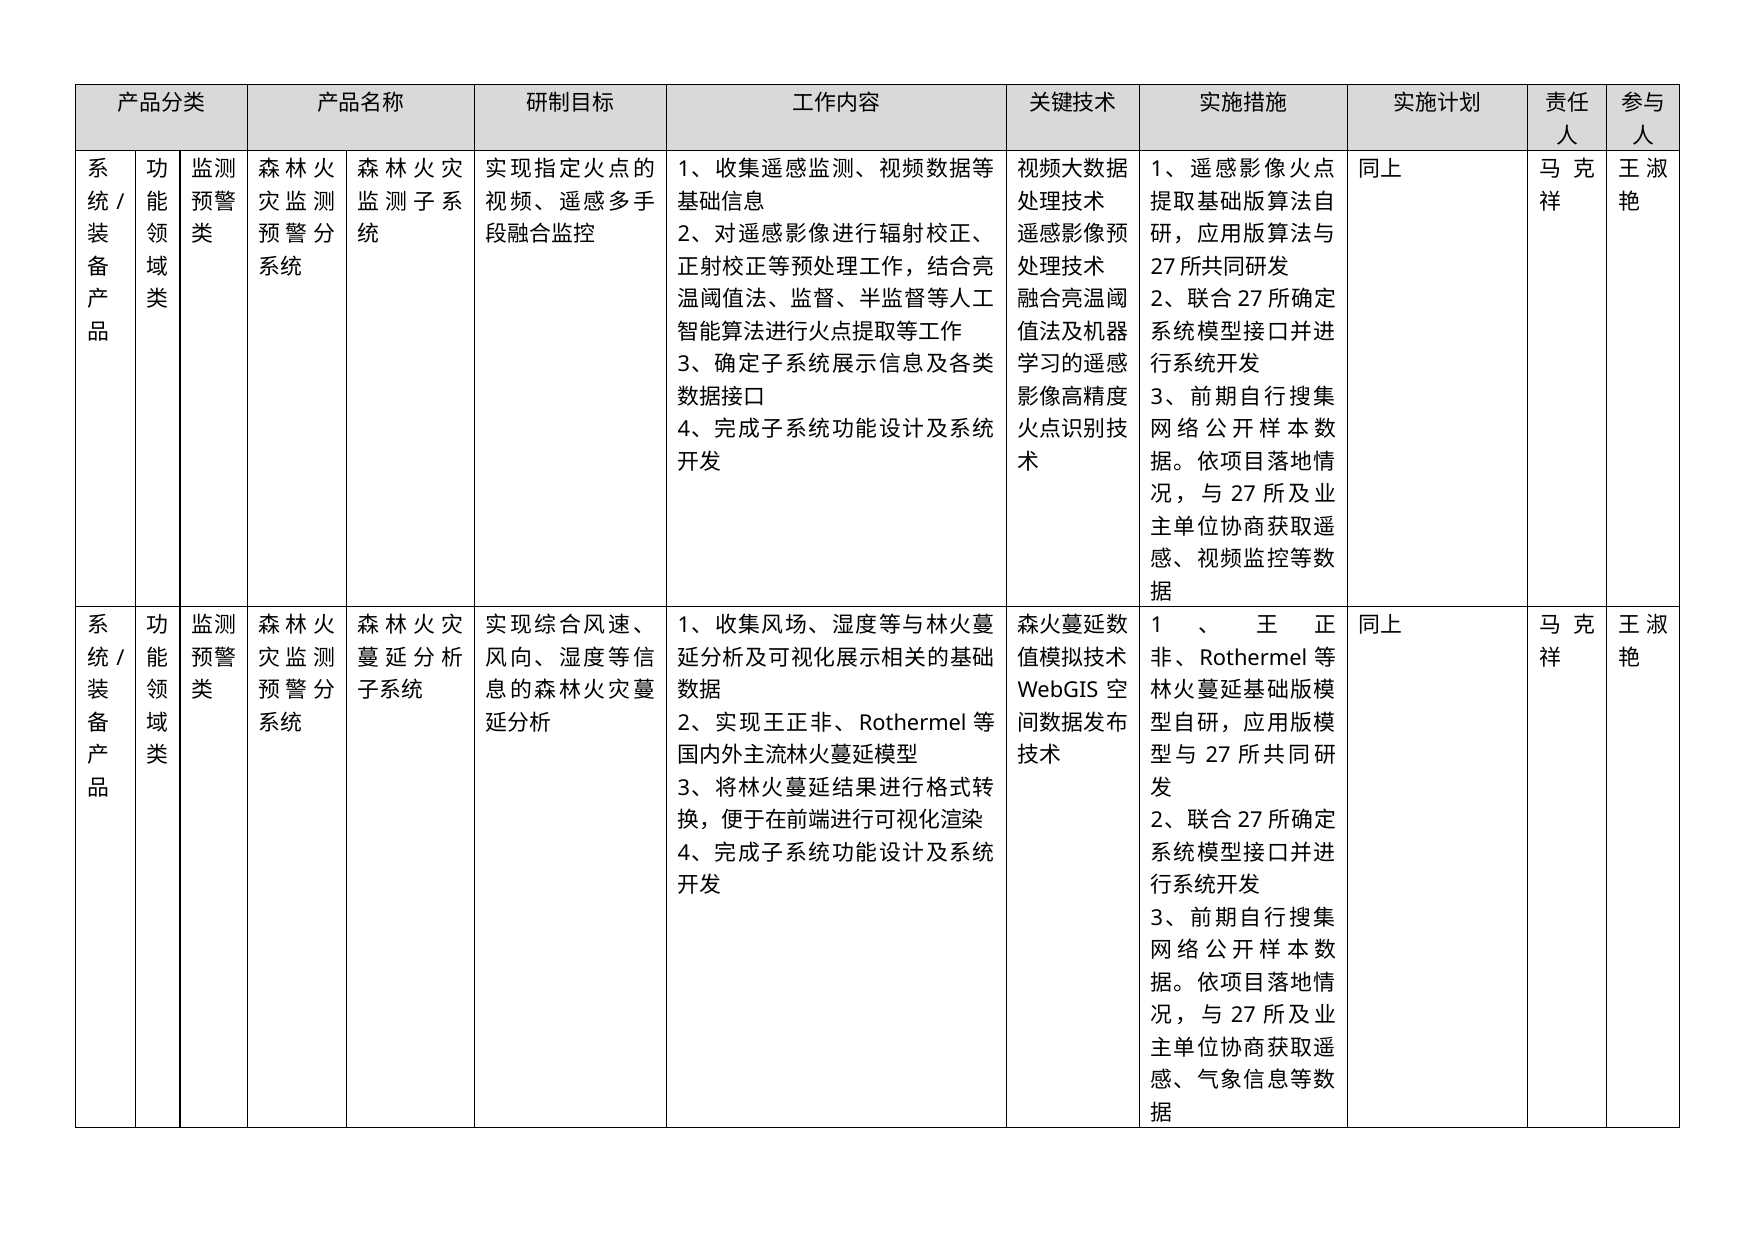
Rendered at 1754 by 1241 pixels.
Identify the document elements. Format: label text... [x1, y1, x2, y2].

table_header 关键技术 [1007, 85, 1139, 150]
table_cell 1、遥感影像火点提取基础版算法自研，应用版算法与27所共同研发 2、联合27所确定系统模型接口并进行系统开发 3、前期自行搜集网络公开样本数据。依项目落地情况，与27所及业主单位协商获取遥感、视频监控等数据 [1140, 151, 1347, 606]
table_cell 同上 [1348, 151, 1527, 606]
table_cell 马克祥 [1528, 607, 1606, 1127]
table_cell 系统/装备产品 [76, 607, 135, 1127]
table_header 研制目标 [475, 85, 666, 150]
table_cell 1、收集风场、湿度等与林火蔓延分析及可视化展示相关的基础数据 2、实现王正非、Rothermel等国内外主流林火蔓延模型 3、将林火蔓延结果进行格式转换，便于在前端进行可视化渲染 4、完成子系统功能设计及系统开发 [667, 607, 1006, 1127]
table_header 参与人 [1607, 85, 1679, 150]
table_cell 系统/装备产品 [76, 151, 135, 606]
table_header 实施计划 [1348, 85, 1527, 150]
table_cell 实现指定火点的视频、遥感多手段融合监控 [475, 151, 666, 606]
table_cell 视频大数据处理技术 遥感影像预处理技术 融合亮温阈值法及机器学习的遥感影像高精度火点识别技术 [1007, 151, 1139, 606]
table_cell 1、王正非、Rothermel等林火蔓延基础版模型自研，应用版模型与27所共同研发 2、联合27所确定系统模型接口并进行系统开发 3、前期自行搜集网络公开样本数据。依项目落地情况，与27所及业主单位协商获取遥感、气象信息等数据 [1140, 607, 1347, 1127]
table_cell 1、收集遥感监测、视频数据等基础信息 2、对遥感影像进行辐射校正、正射校正等预处理工作，结合亮温阈值法、监督、半监督等人工智能算法进行火点提取等工作 3、确定子系统展示信息及各类数据接口 4、完成子系统功能设计及系统开发 [667, 151, 1006, 606]
table_cell 监测预警类 [181, 151, 247, 606]
table_cell 实现综合风速、风向、湿度等信息的森林火灾蔓延分析 [475, 607, 666, 1127]
table_cell 同上 [1348, 607, 1527, 1127]
table_cell 王淑艳 [1607, 151, 1679, 606]
table_header 产品分类 [76, 85, 247, 150]
table_header 责任人 [1528, 85, 1606, 150]
table_cell 森林火灾监测预警分系统 [248, 607, 346, 1127]
table_cell 监测预警类 [181, 607, 247, 1127]
table_cell 马克祥 [1528, 151, 1606, 606]
table_cell 王淑艳 [1607, 607, 1679, 1127]
table_cell 森林火灾监测子系统 [347, 151, 474, 606]
table_cell 森林火灾监测预警分系统 [248, 151, 346, 606]
table_cell 森火蔓延数值模拟技术 WebGIS空间数据发布技术 [1007, 607, 1139, 1127]
table_cell 森林火灾蔓延分析子系统 [347, 607, 474, 1127]
table_header 实施措施 [1140, 85, 1347, 150]
table_cell 功能领域类 [136, 151, 179, 606]
table_header 工作内容 [667, 85, 1006, 150]
table_cell 功能领域类 [136, 607, 179, 1127]
table_header 产品名称 [248, 85, 474, 150]
